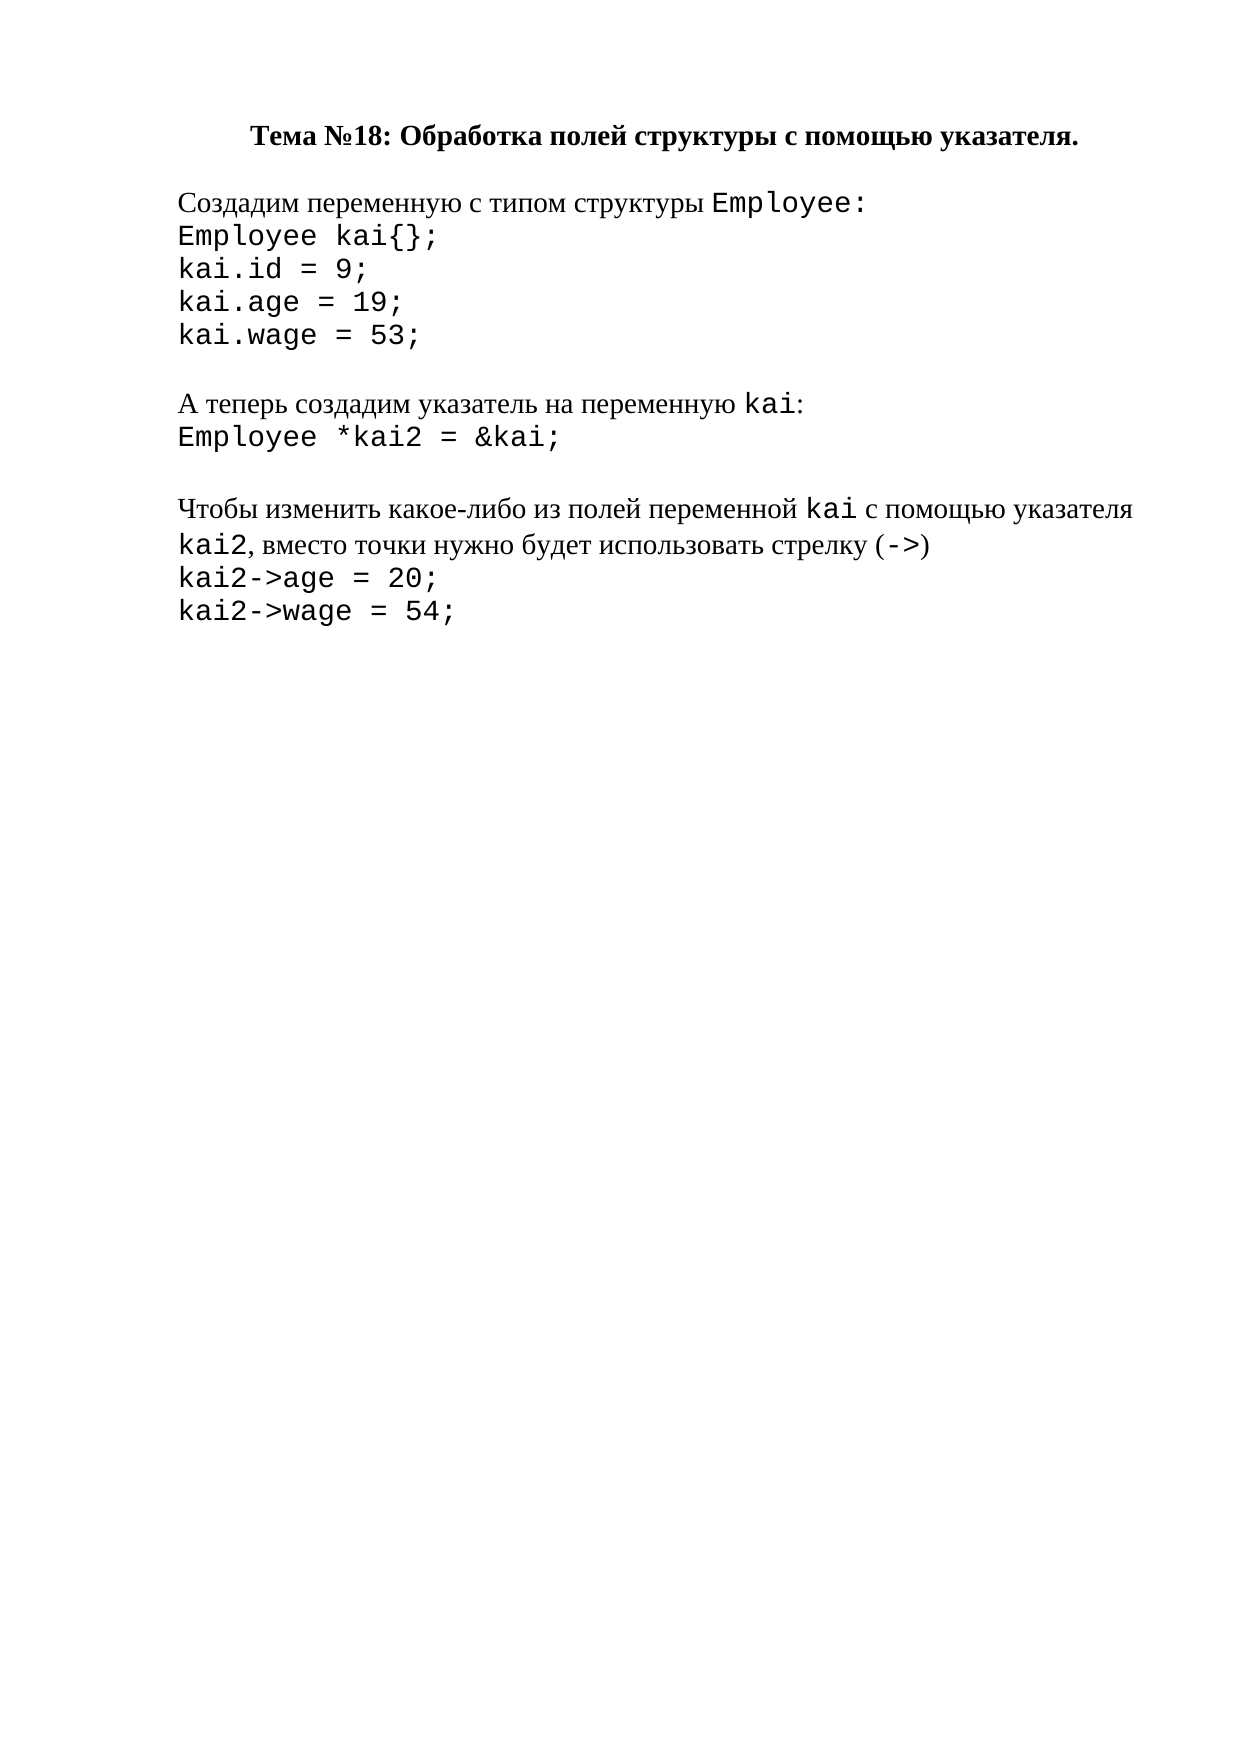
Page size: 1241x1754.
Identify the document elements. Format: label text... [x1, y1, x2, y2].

text Employee *kai2 = &kai; [177, 422, 1152, 455]
text А теперь создадим указатель на переменную kai: [177, 386, 1152, 422]
text kai.id = 9; [177, 254, 1152, 287]
text kai2->age = 20; [177, 563, 1152, 596]
text kai.age = 19; [177, 287, 1152, 320]
text Employee kai{}; [177, 221, 1152, 254]
text Тема №18: Обработка полей структуры с помощью указателя. [177, 118, 1152, 152]
text Создадим переменную с типом структуры Employee: [177, 185, 1152, 221]
text kai2->wage = 54; [177, 596, 1152, 629]
text Чтобы изменить какое-либо из полей переменной kai с помощью указателя kai2, вместо точки нужно будет использовать стрелку (->) [177, 491, 1152, 563]
text kai.wage = 53; [177, 320, 1152, 353]
